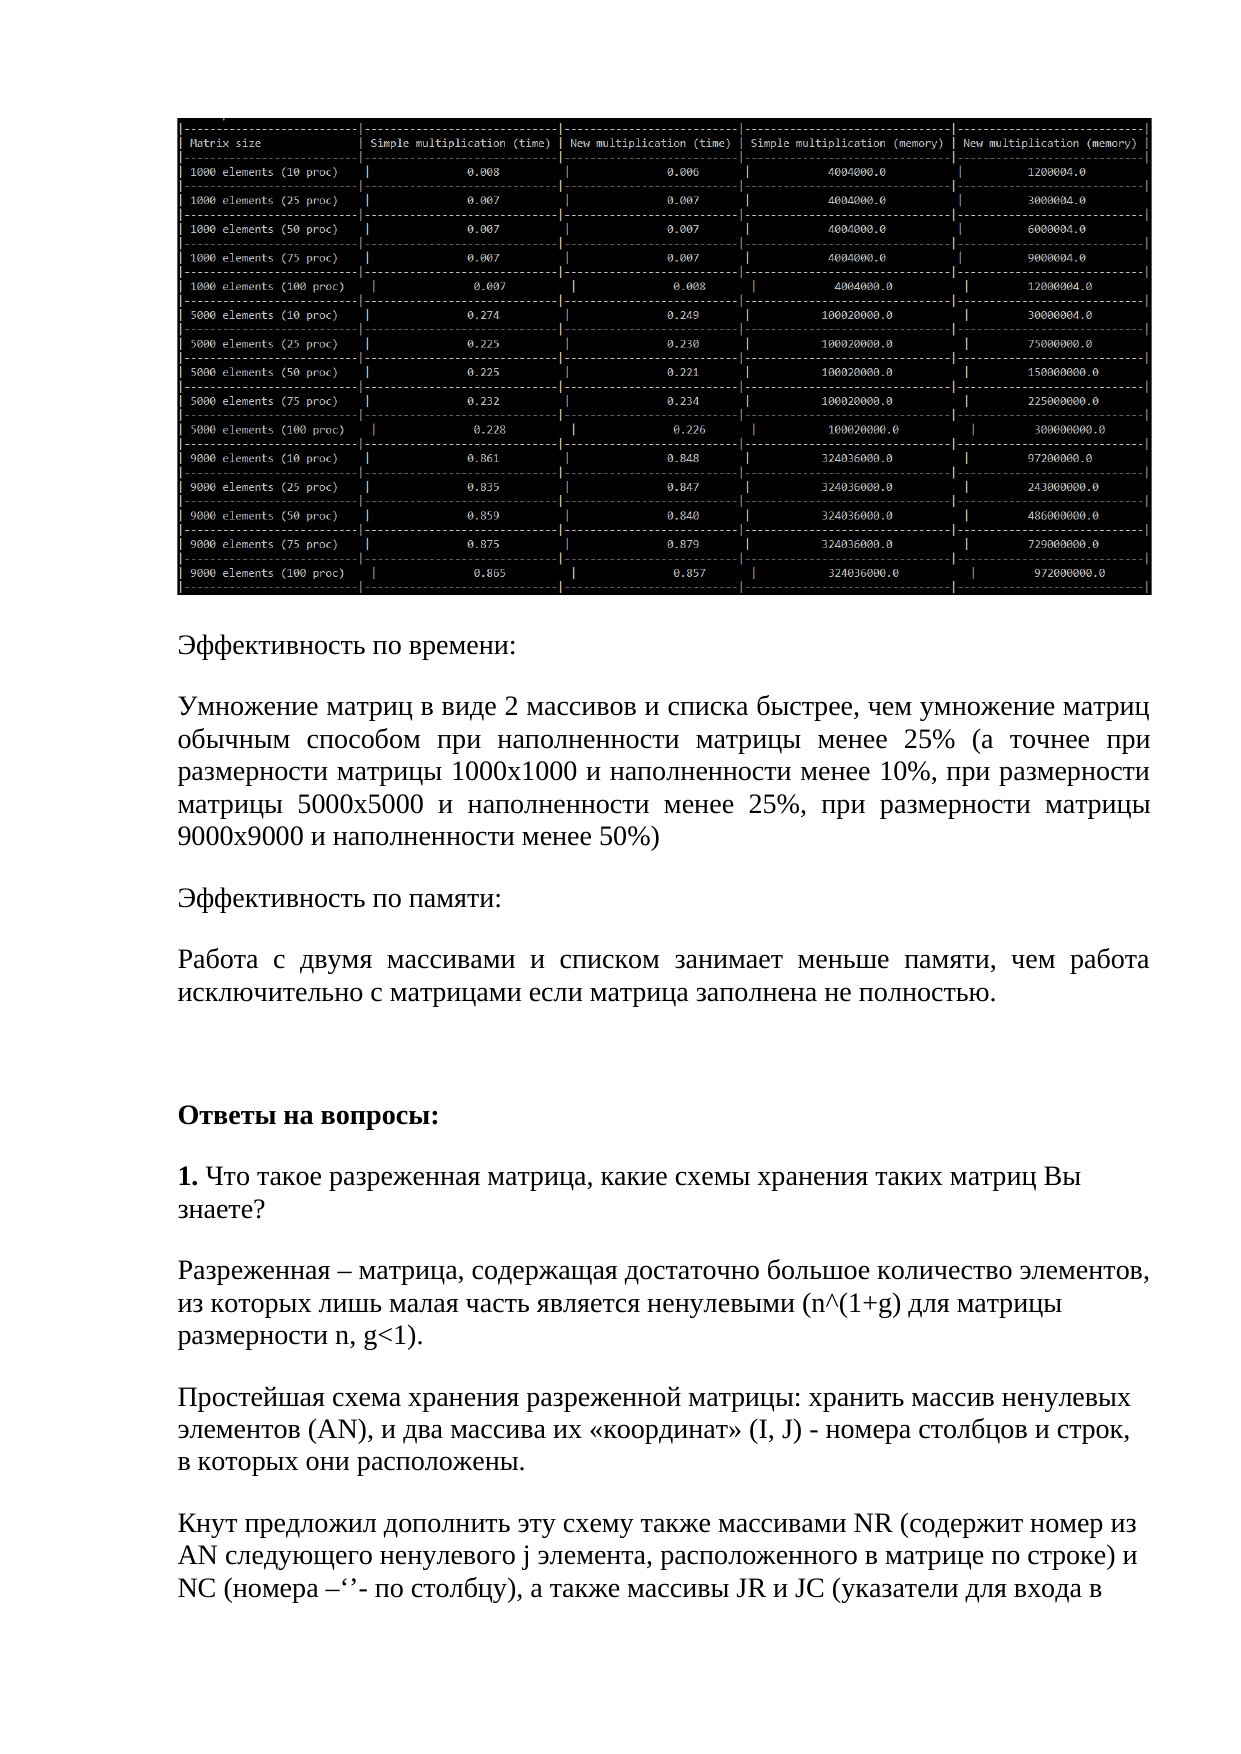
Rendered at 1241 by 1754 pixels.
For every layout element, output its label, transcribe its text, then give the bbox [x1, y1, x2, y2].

text Эффективность по времени: [177, 628, 1152, 660]
text 1. Что такое разреженная матрица, какие схемы хранения таких матриц Вы знаете? [177, 1159, 1152, 1224]
text Умножение матриц в виде 2 массивов и списка быстрее, чем умножение матриц обычным способом при наполненности матрицы менее 25% (а точнее при размерности матрицы 1000х1000 и наполненности менее 10%, при размерности матрицы 5000х5000 и наполненности менее 25%, при размерности матрицы 9000х9000 и наполненности менее 50%) [177, 689, 1152, 851]
text Ответы на вопросы: [177, 1098, 1152, 1130]
text Работа с двумя массивами и списком занимает меньше памяти, чем работа исключительно с матрицами если матрица заполнена не полностью. [177, 942, 1152, 1007]
text Разреженная – матрица, содержащая достаточно большое количество элементов, из которых лишь малая часть является ненулевыми (n^(1+g) для матрицы размерности n, g<1). [177, 1253, 1152, 1350]
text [177, 1506, 1152, 1603]
picture [177, 118, 1152, 595]
text Эффективность по памяти: [177, 881, 1152, 913]
text Простейшая схема хранения разреженной матрицы: хранить массив ненулевых элементов (AN), и два массива их «координат» (I, J) - номера столбцов и строк, в которых они расположены. [177, 1379, 1152, 1477]
